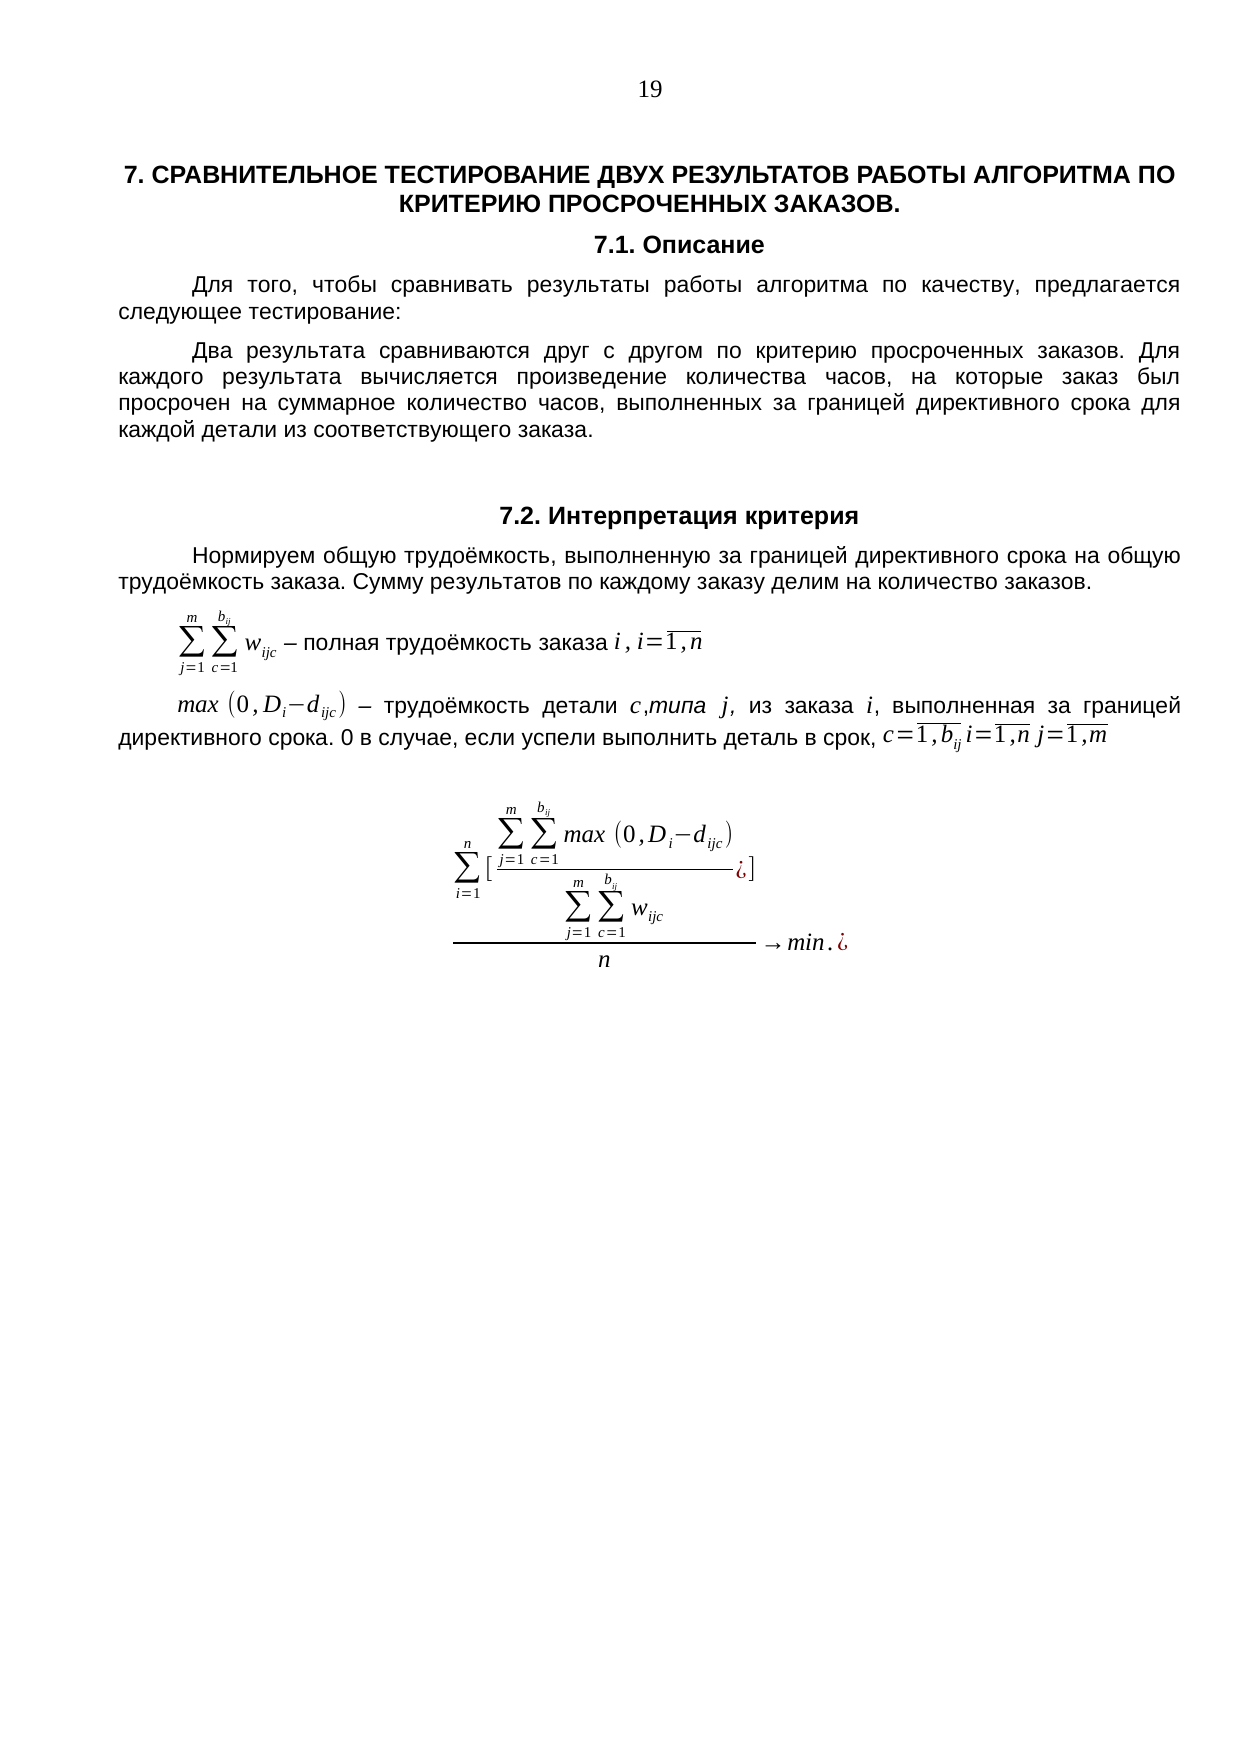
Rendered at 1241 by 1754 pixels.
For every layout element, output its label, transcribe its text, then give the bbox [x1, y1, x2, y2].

text Описание [118, 230, 1181, 259]
text Для того, чтобы сравнивать результаты работы алгоритма по качеству, предлагается следующее тестирование: [118, 271, 1181, 324]
text – трудоёмкость детали ,типа , из заказа , выполненная за границей директивного срока. 0 в случае, если успели выполнить деталь в срок, [118, 689, 1181, 752]
text Нормируем общую трудоёмкость, выполненную за границей директивного срока на общую трудоёмкость заказа. Сумму результатов по каждому заказу делим на количество заказов. [118, 542, 1181, 594]
text – полная трудоёмкость заказа [118, 607, 1181, 677]
text Два результата сравниваются друг с другом по критерию просроченных заказов. Для каждого результата вычисляется произведение количества часов, на которые заказ был просрочен на суммарное количество часов, выполненных за границей директивного срока для каждой детали из соответствующего заказа. [118, 337, 1181, 442]
text Сравнительное тестирование двух результатов работы алгоритма по критерию просроченных заказов. [118, 160, 1181, 218]
text Интерпретация критерия [118, 501, 1181, 529]
